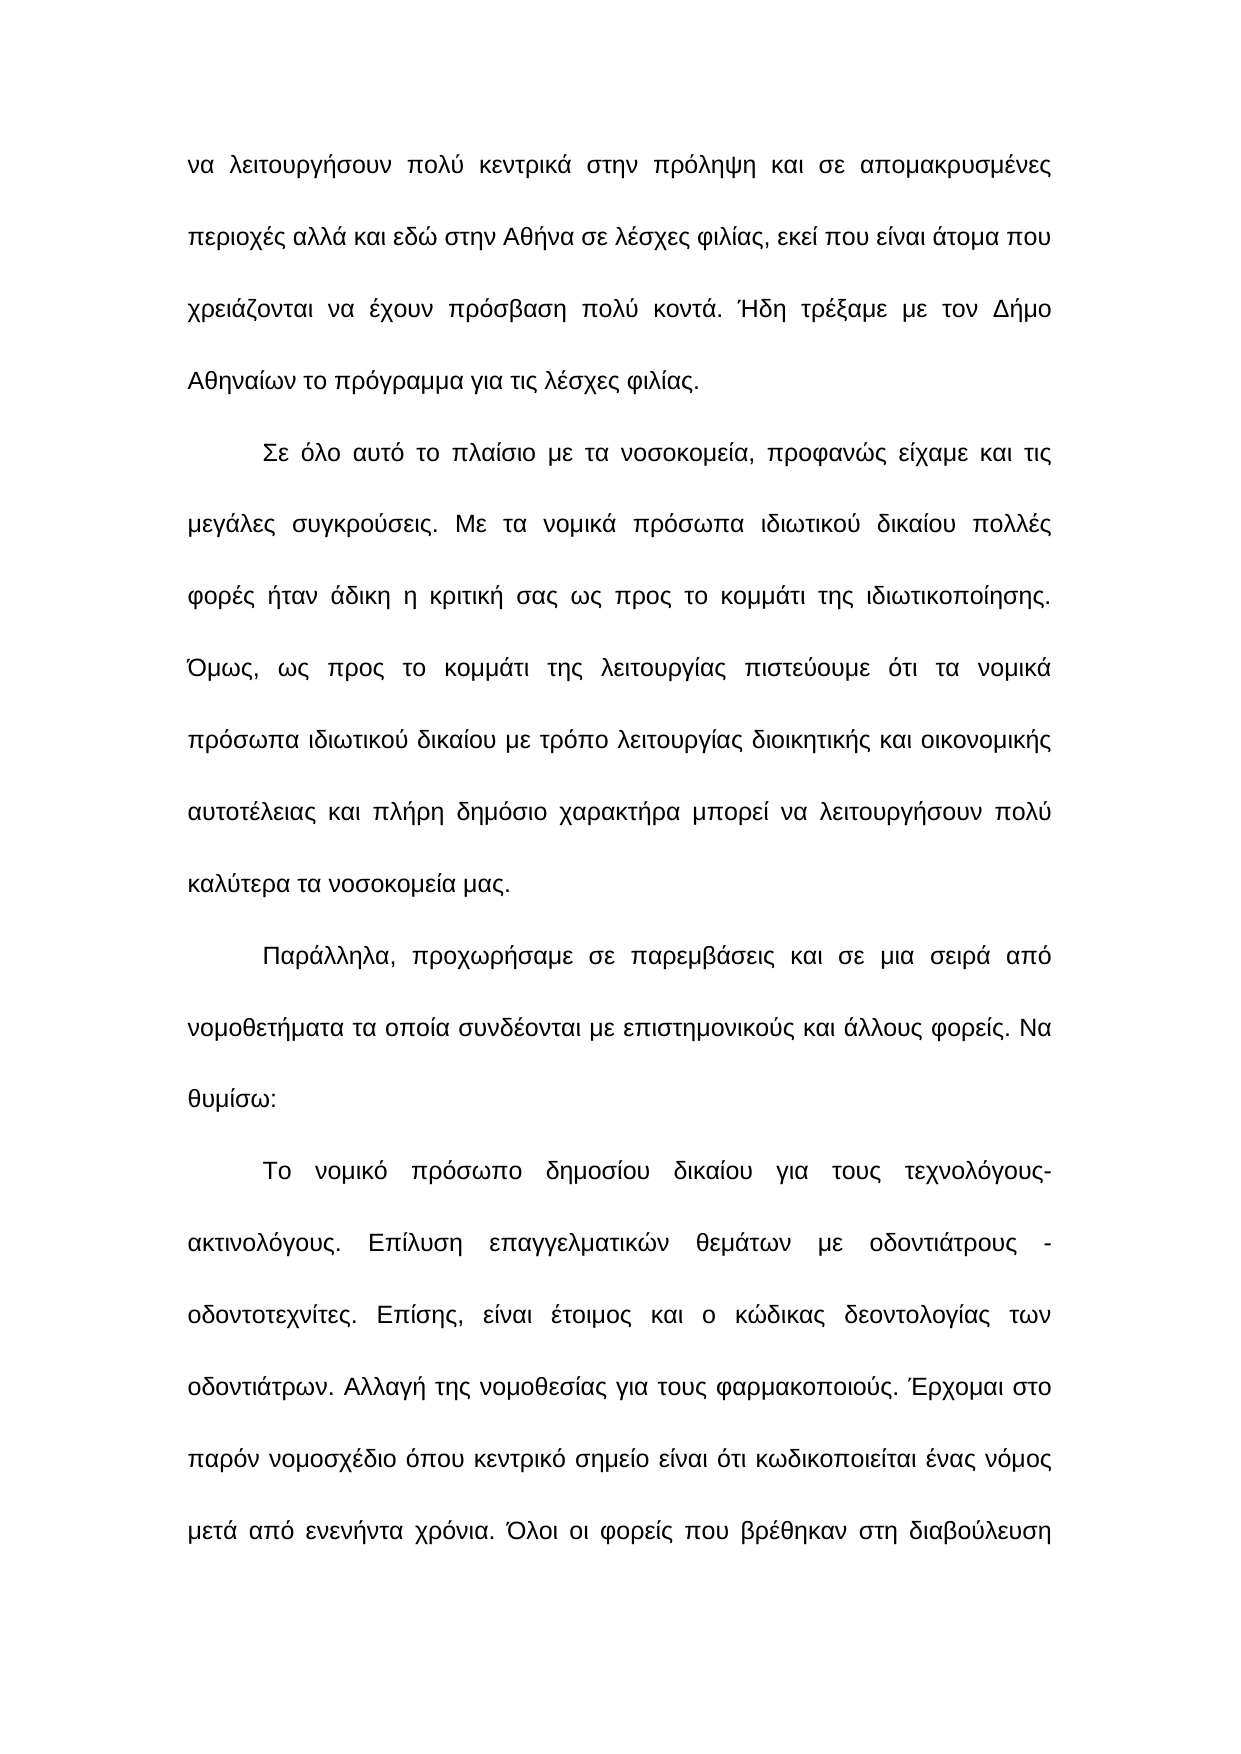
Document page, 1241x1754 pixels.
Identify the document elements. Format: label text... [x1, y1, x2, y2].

text Σε όλο αυτό το πλαίσιο με τα νοσοκομεία, προφανώς είχαμε και τις μεγάλες συγκρούσεις. Με τα νομικά πρόσωπα ιδιωτικού δικαίου πολλές φορές ήταν άδικη η κριτική σας ως προς το κομμάτι της ιδιωτικοποίησης. Όμως, ως προς το κομμάτι της λειτουργίας πιστεύουμε ότι τα νομικά πρόσωπα ιδιωτικού δικαίου με τρόπο λειτουργίας διοικητικής και οικονομικής αυτοτέλειας και πλήρη δημόσιο χαρακτήρα μπορεί να λειτουργήσουν πολύ καλύτερα τα νοσοκομεία μας. [187, 437, 1053, 897]
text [187, 150, 1053, 394]
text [187, 1156, 1053, 1544]
text Παράλληλα, προχωρήσαμε σε παρεμβάσεις και σε μια σειρά από νομοθετήματα τα οποία συνδέονται με επιστημονικούς και άλλους φορείς. Να θυμίσω: [187, 941, 1053, 1113]
